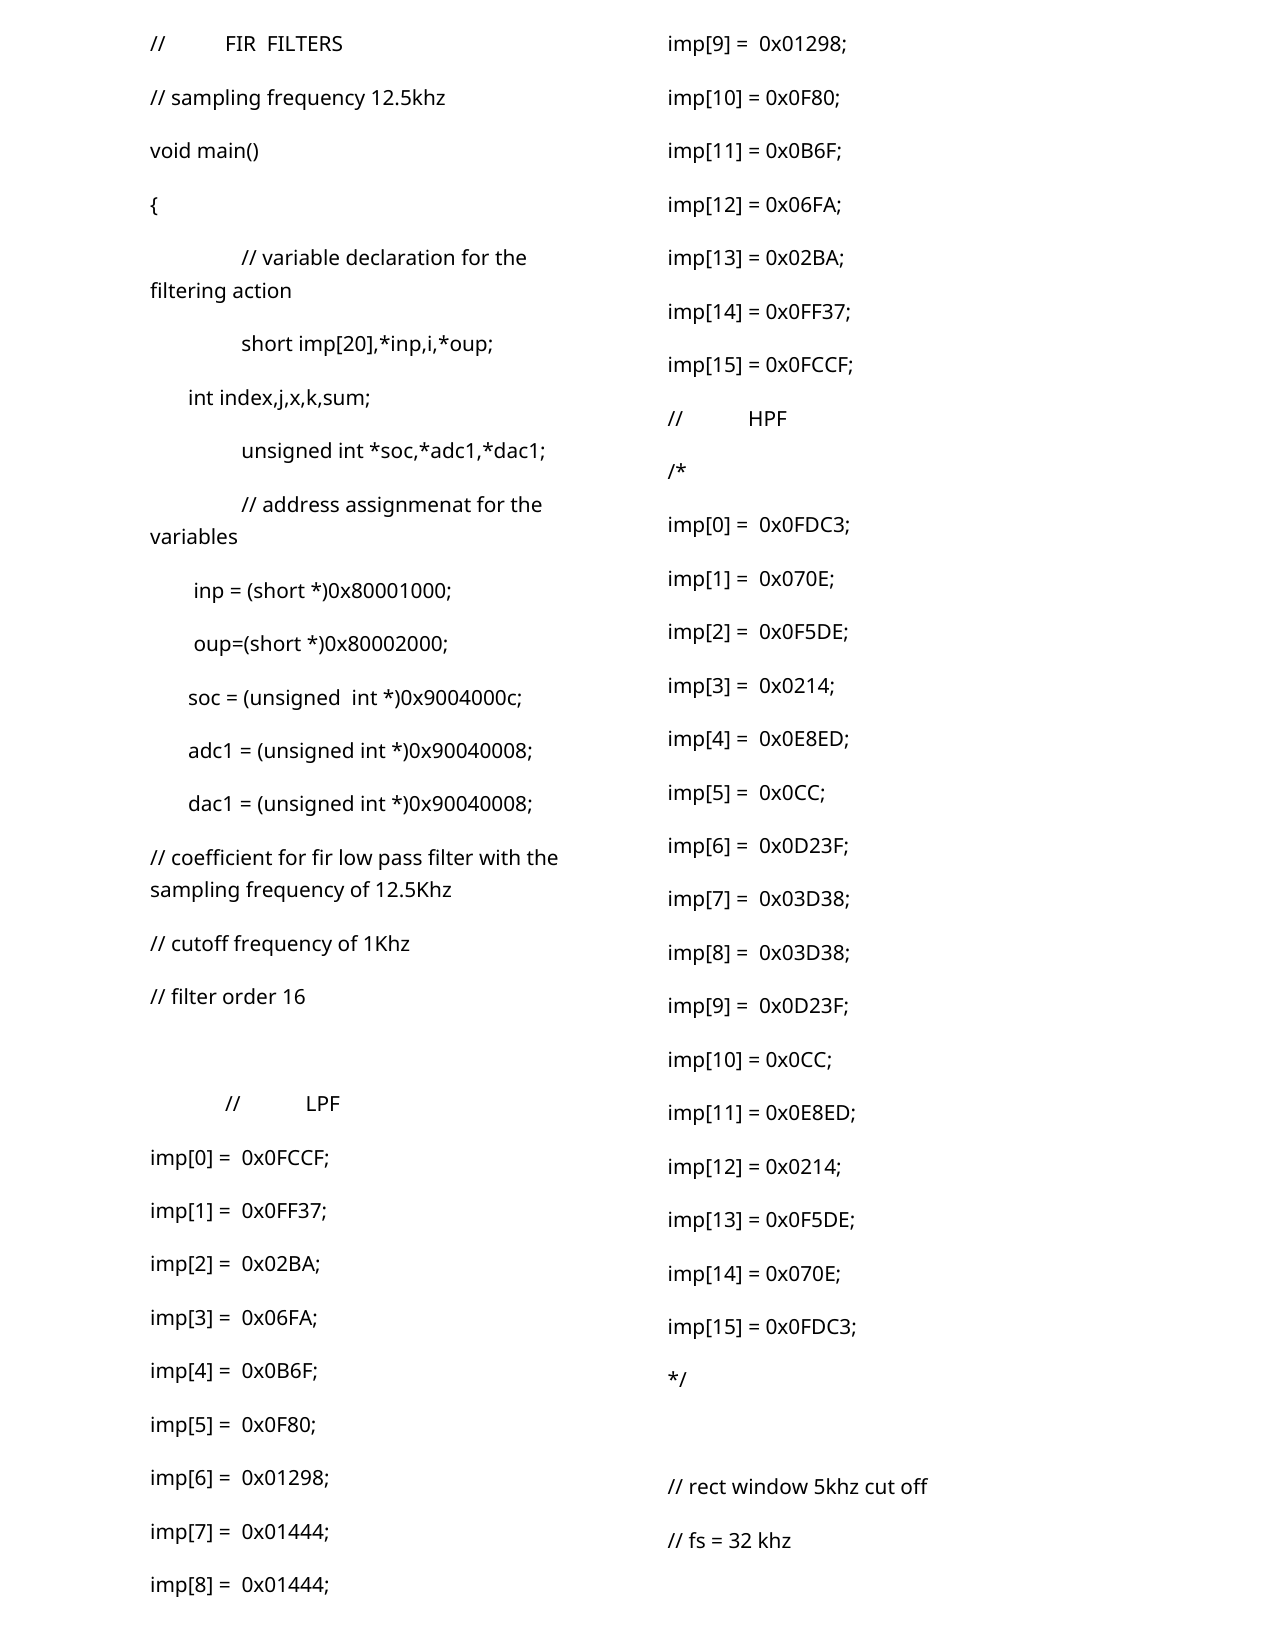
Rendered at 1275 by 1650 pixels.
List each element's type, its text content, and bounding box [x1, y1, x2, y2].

text imp[12] = 0x0214; [667, 1152, 1125, 1180]
text imp[10] = 0x0CC; [667, 1045, 1125, 1073]
text imp[7] = 0x01444; [150, 1517, 607, 1545]
text /* [667, 457, 1125, 486]
text imp[13] = 0x02BA; [667, 243, 1125, 272]
text adc1 = (unsigned int *)0x90040008; [150, 736, 607, 764]
text imp[1] = 0x0FF37; [150, 1196, 607, 1224]
text imp[4] = 0x0B6F; [150, 1356, 607, 1385]
text short imp[20],*inp,i,*oup; [150, 329, 607, 358]
text // LPF [150, 1089, 607, 1118]
text // sampling frequency 12.5khz [150, 83, 607, 111]
text soc = (unsigned int *)0x9004000c; [150, 683, 607, 711]
text // FIR FILTERS [150, 29, 607, 58]
text inp = (short *)0x80001000; [150, 576, 607, 604]
text imp[12] = 0x06FA; [667, 190, 1125, 218]
text imp[14] = 0x070E; [667, 1259, 1125, 1287]
text imp[5] = 0x0CC; [667, 778, 1125, 806]
text imp[8] = 0x03D38; [667, 938, 1125, 966]
text imp[3] = 0x06FA; [150, 1303, 607, 1331]
text { [150, 190, 607, 218]
text // fs = 32 khz [667, 1526, 1125, 1554]
text int index,j,x,k,sum; [150, 383, 607, 411]
text oup=(short *)0x80002000; [150, 629, 607, 658]
text // rect window 5khz cut off [667, 1472, 1125, 1501]
text void main() [150, 136, 607, 165]
text // filter order 16 [150, 982, 607, 1011]
text imp[10] = 0x0F80; [667, 83, 1125, 111]
text imp[13] = 0x0F5DE; [667, 1205, 1125, 1234]
text // coefficient for fir low pass filter with the sampling frequency of 12.5Khz [150, 843, 607, 904]
text imp[7] = 0x03D38; [667, 884, 1125, 913]
text dac1 = (unsigned int *)0x90040008; [150, 789, 607, 818]
text imp[5] = 0x0F80; [150, 1410, 607, 1438]
text imp[1] = 0x070E; [667, 564, 1125, 592]
text imp[3] = 0x0214; [667, 671, 1125, 699]
text imp[6] = 0x0D23F; [667, 831, 1125, 859]
text // HPF [667, 404, 1125, 432]
text imp[8] = 0x01444; [150, 1570, 607, 1599]
text // variable declaration for the filtering action [150, 243, 607, 304]
text // address assignmenat for the variables [150, 490, 607, 551]
text // cutoff frequency of 1Khz [150, 929, 607, 957]
text */ [667, 1366, 1125, 1394]
text unsigned int *soc,*adc1,*dac1; [150, 436, 607, 465]
text imp[14] = 0x0FF37; [667, 297, 1125, 325]
text imp[4] = 0x0E8ED; [667, 724, 1125, 753]
text imp[2] = 0x02BA; [150, 1249, 607, 1278]
text imp[11] = 0x0B6F; [667, 136, 1125, 165]
text imp[6] = 0x01298; [150, 1463, 607, 1492]
text imp[9] = 0x0D23F; [667, 991, 1125, 1020]
text imp[2] = 0x0F5DE; [667, 617, 1125, 646]
text imp[11] = 0x0E8ED; [667, 1098, 1125, 1127]
text imp[0] = 0x0FCCF; [150, 1143, 607, 1171]
text imp[0] = 0x0FDC3; [667, 511, 1125, 539]
text imp[15] = 0x0FCCF; [667, 350, 1125, 379]
text imp[9] = 0x01298; [667, 29, 1125, 58]
text imp[15] = 0x0FDC3; [667, 1312, 1125, 1341]
